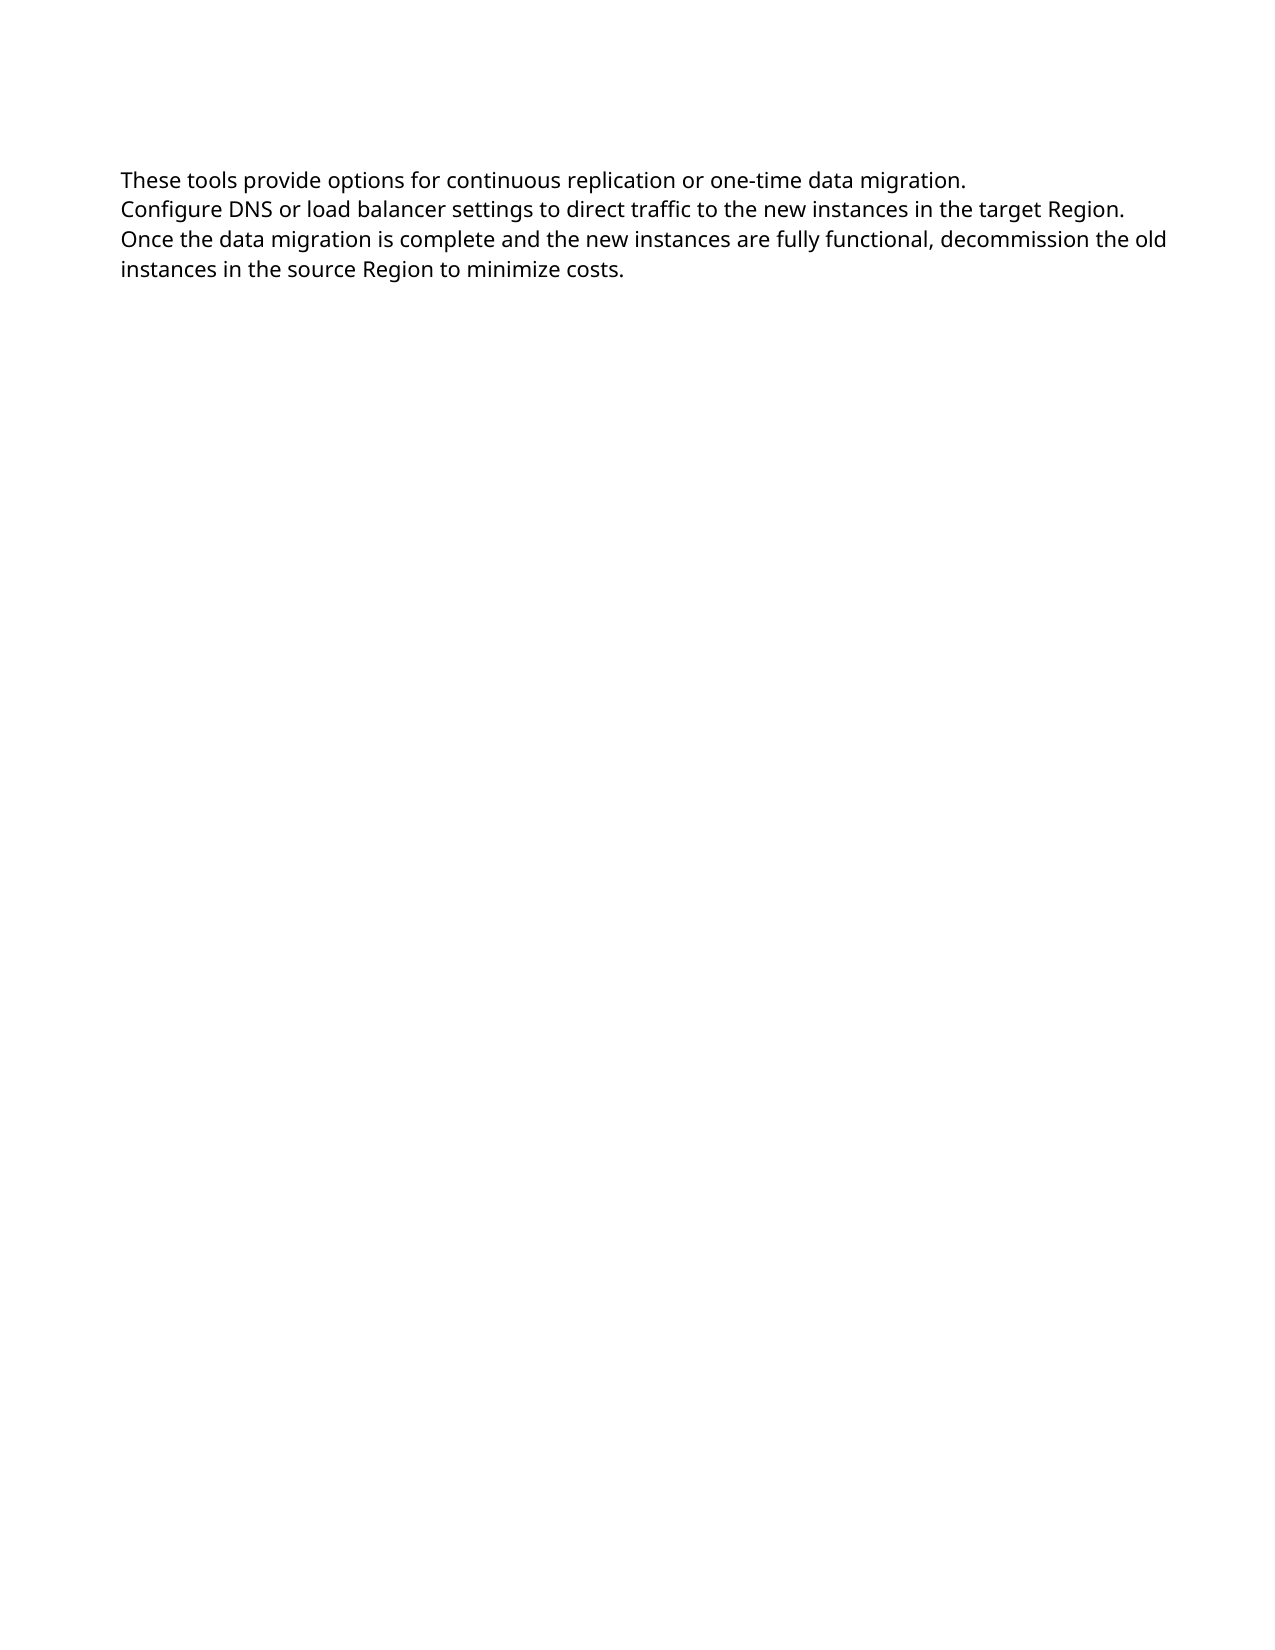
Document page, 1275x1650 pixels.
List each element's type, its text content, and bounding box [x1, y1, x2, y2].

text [120, 164, 1215, 194]
text Once the data migration is complete and the new instances are fully functional, decommission the old instances in the source Region to minimize costs. [120, 224, 1206, 284]
text Conﬁgure DNS or load balancer settings to direct traﬃc to the new instances in the target Region. [120, 194, 1237, 224]
